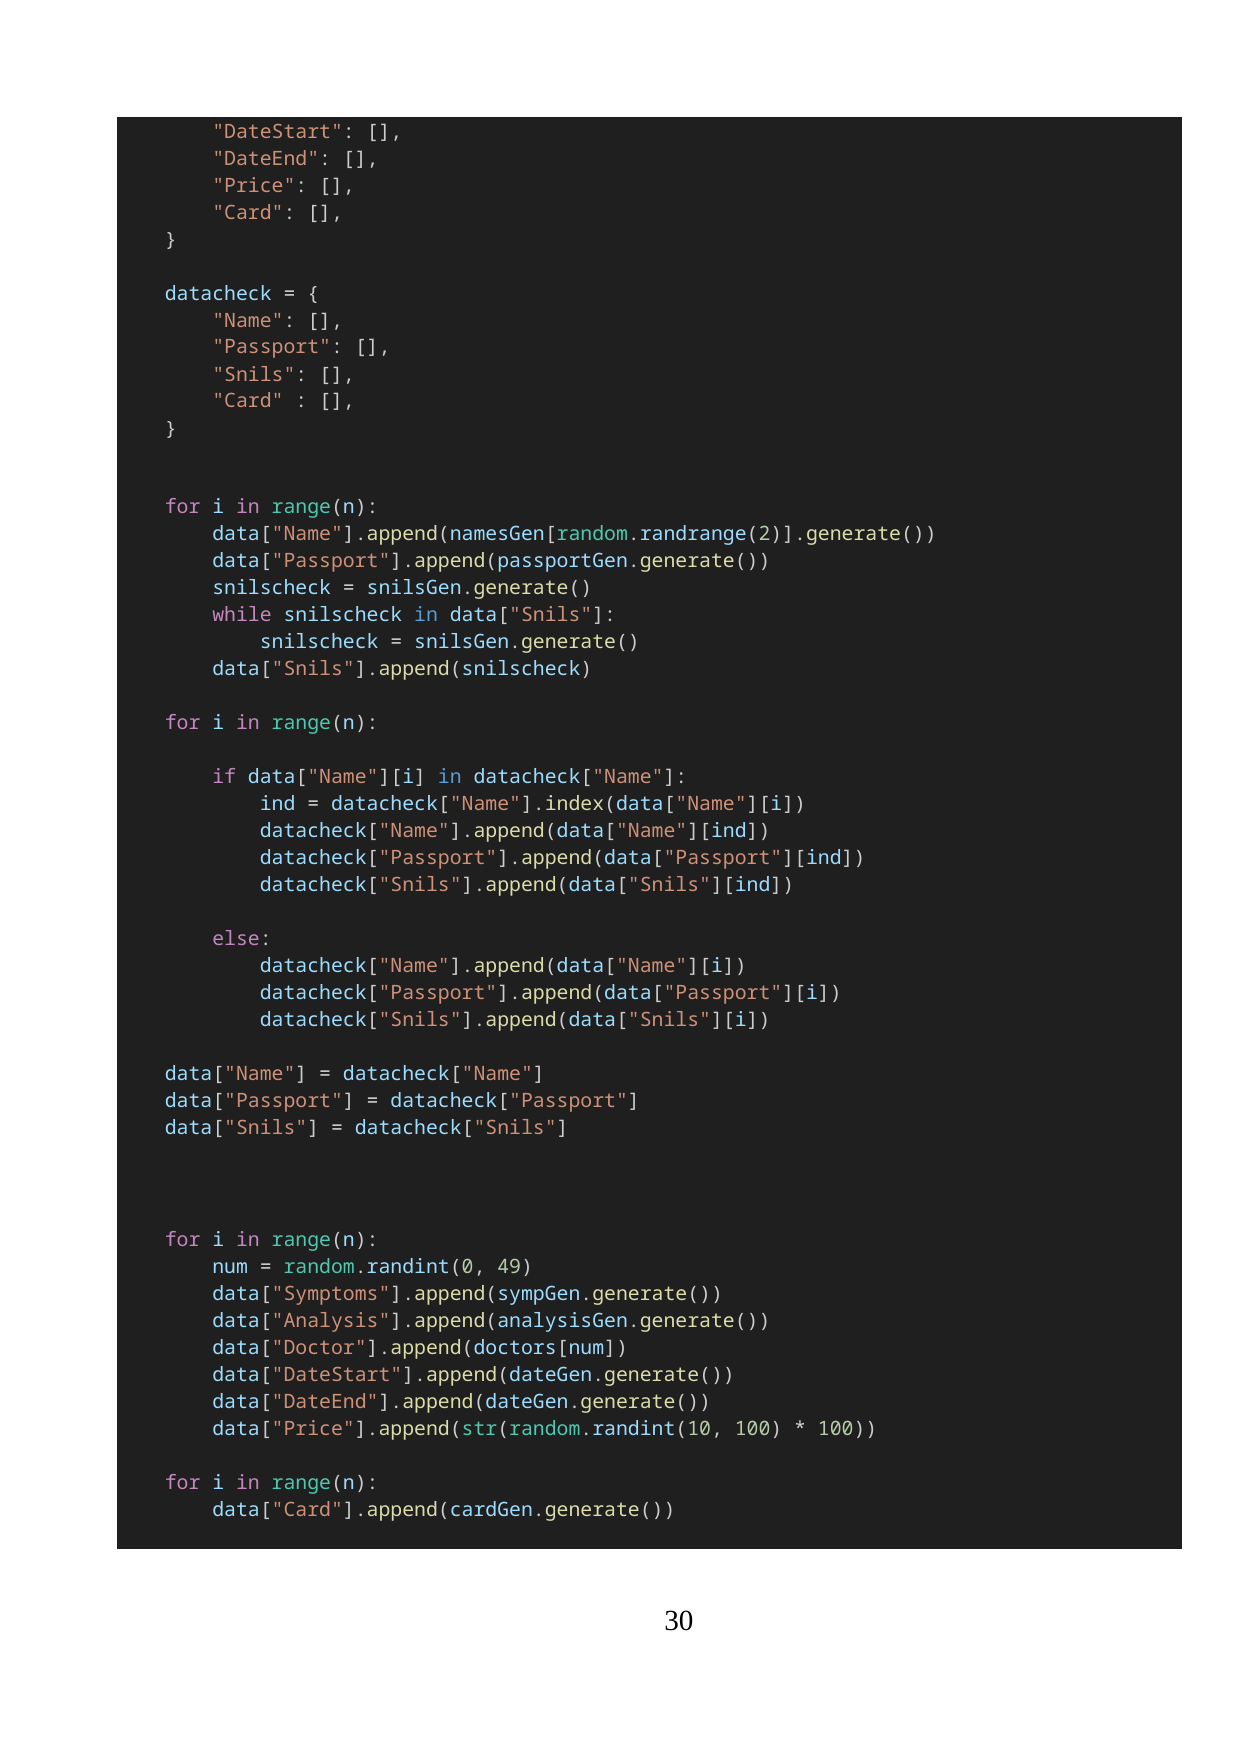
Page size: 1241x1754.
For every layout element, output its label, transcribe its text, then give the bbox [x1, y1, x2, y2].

text datacheck["Name"].append(data["Name"][i]) [117, 951, 1182, 978]
text "Card": [], [117, 198, 1182, 225]
text datacheck["Passport"].append(data["Passport"][ind]) [117, 843, 1182, 870]
text for i in range(n): [117, 708, 1182, 736]
text snilscheck = snilsGen.generate() [117, 574, 1182, 601]
text for i in range(n): [117, 1226, 1182, 1253]
text data["Card"].append(cardGen.generate()) [117, 1496, 1182, 1522]
text num = random.randint(0, 49) [117, 1253, 1182, 1280]
text datacheck["Passport"].append(data["Passport"][i]) [117, 978, 1182, 1005]
text data["Name"].append(namesGen[random.randrange(2)].generate()) [117, 520, 1182, 547]
text data["Passport"].append(passportGen.generate()) [117, 547, 1182, 574]
text data["Name"] = datacheck["Name"] [117, 1059, 1182, 1086]
text for i in range(n): [117, 493, 1182, 520]
text snilscheck = snilsGen.generate() [117, 628, 1182, 654]
text data["DateStart"].append(dateGen.generate()) [117, 1361, 1182, 1388]
text data["Snils"] = datacheck["Snils"] [117, 1113, 1182, 1140]
text if data["Name"][i] in datacheck["Name"]: [117, 762, 1182, 789]
text "DateStart": [], [117, 117, 1182, 144]
text "DateEnd": [], [117, 144, 1182, 171]
text "Name": [], [117, 306, 1182, 333]
text "Card" : [], [117, 387, 1182, 414]
text datacheck["Snils"].append(data["Snils"][ind]) [117, 870, 1182, 897]
text } [117, 414, 1182, 441]
text } [117, 225, 1182, 252]
text data["DateEnd"].append(dateGen.generate()) [117, 1388, 1182, 1414]
text "Snils": [], [117, 360, 1182, 387]
text data["Passport"] = datacheck["Passport"] [117, 1086, 1182, 1113]
text for i in range(n): [117, 1468, 1182, 1496]
text "Price": [], [117, 171, 1182, 198]
text datacheck["Name"].append(data["Name"][ind]) [117, 816, 1182, 843]
text data["Price"].append(str(random.randint(10, 100) * 100)) [117, 1414, 1182, 1442]
text data["Symptoms"].append(sympGen.generate()) [117, 1280, 1182, 1307]
text data["Doctor"].append(doctors[num]) [117, 1334, 1182, 1361]
text data["Analysis"].append(analysisGen.generate()) [117, 1307, 1182, 1334]
text datacheck = { [117, 279, 1182, 306]
text while snilscheck in data["Snils"]: [117, 601, 1182, 628]
text else: [117, 924, 1182, 951]
text datacheck["Snils"].append(data["Snils"][i]) [117, 1005, 1182, 1032]
text data["Snils"].append(snilscheck) [117, 654, 1182, 682]
text "Passport": [], [117, 333, 1182, 360]
text ind = datacheck["Name"].index(data["Name"][i]) [117, 789, 1182, 816]
